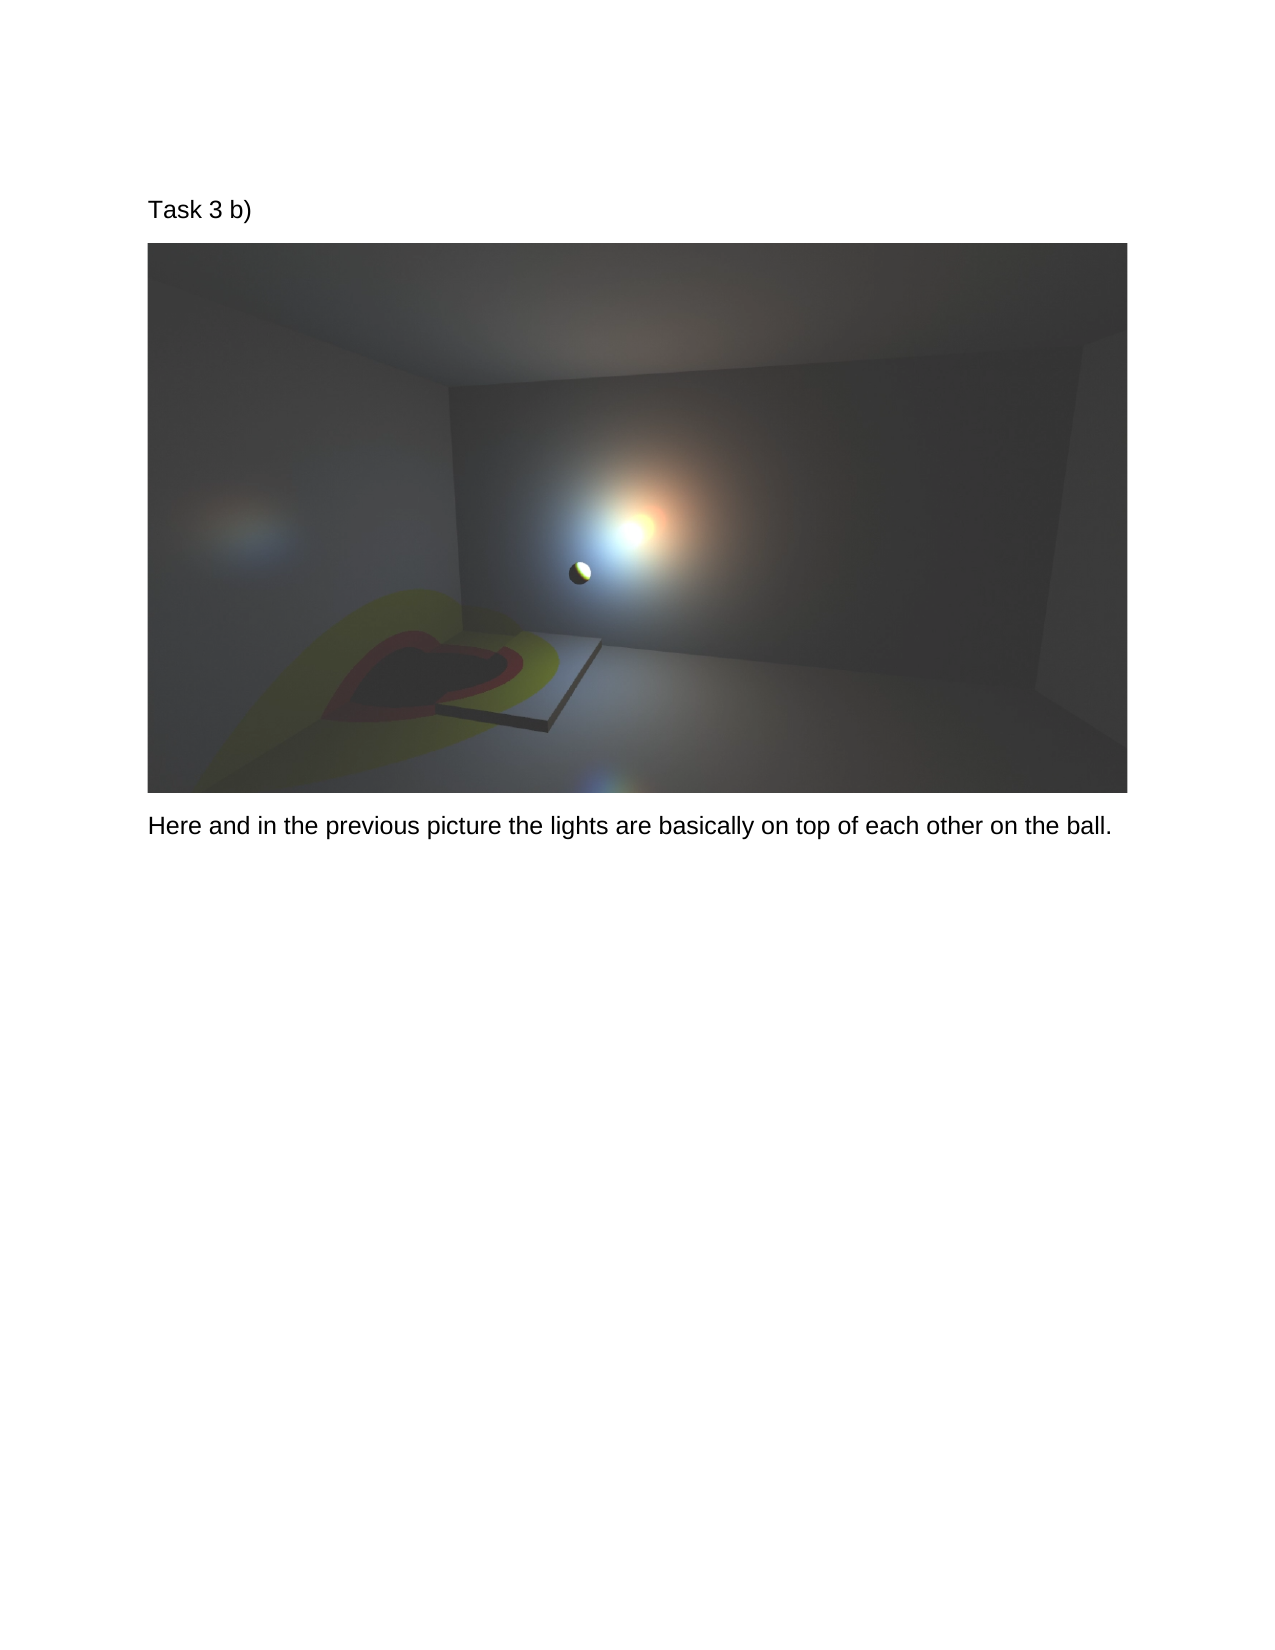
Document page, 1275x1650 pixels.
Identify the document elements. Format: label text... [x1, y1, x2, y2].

text Task 3 b) [148, 195, 1127, 224]
picture [147, 243, 1128, 793]
text Here and in the previous picture the lights are basically on top of each other on the ball. [148, 811, 1127, 840]
